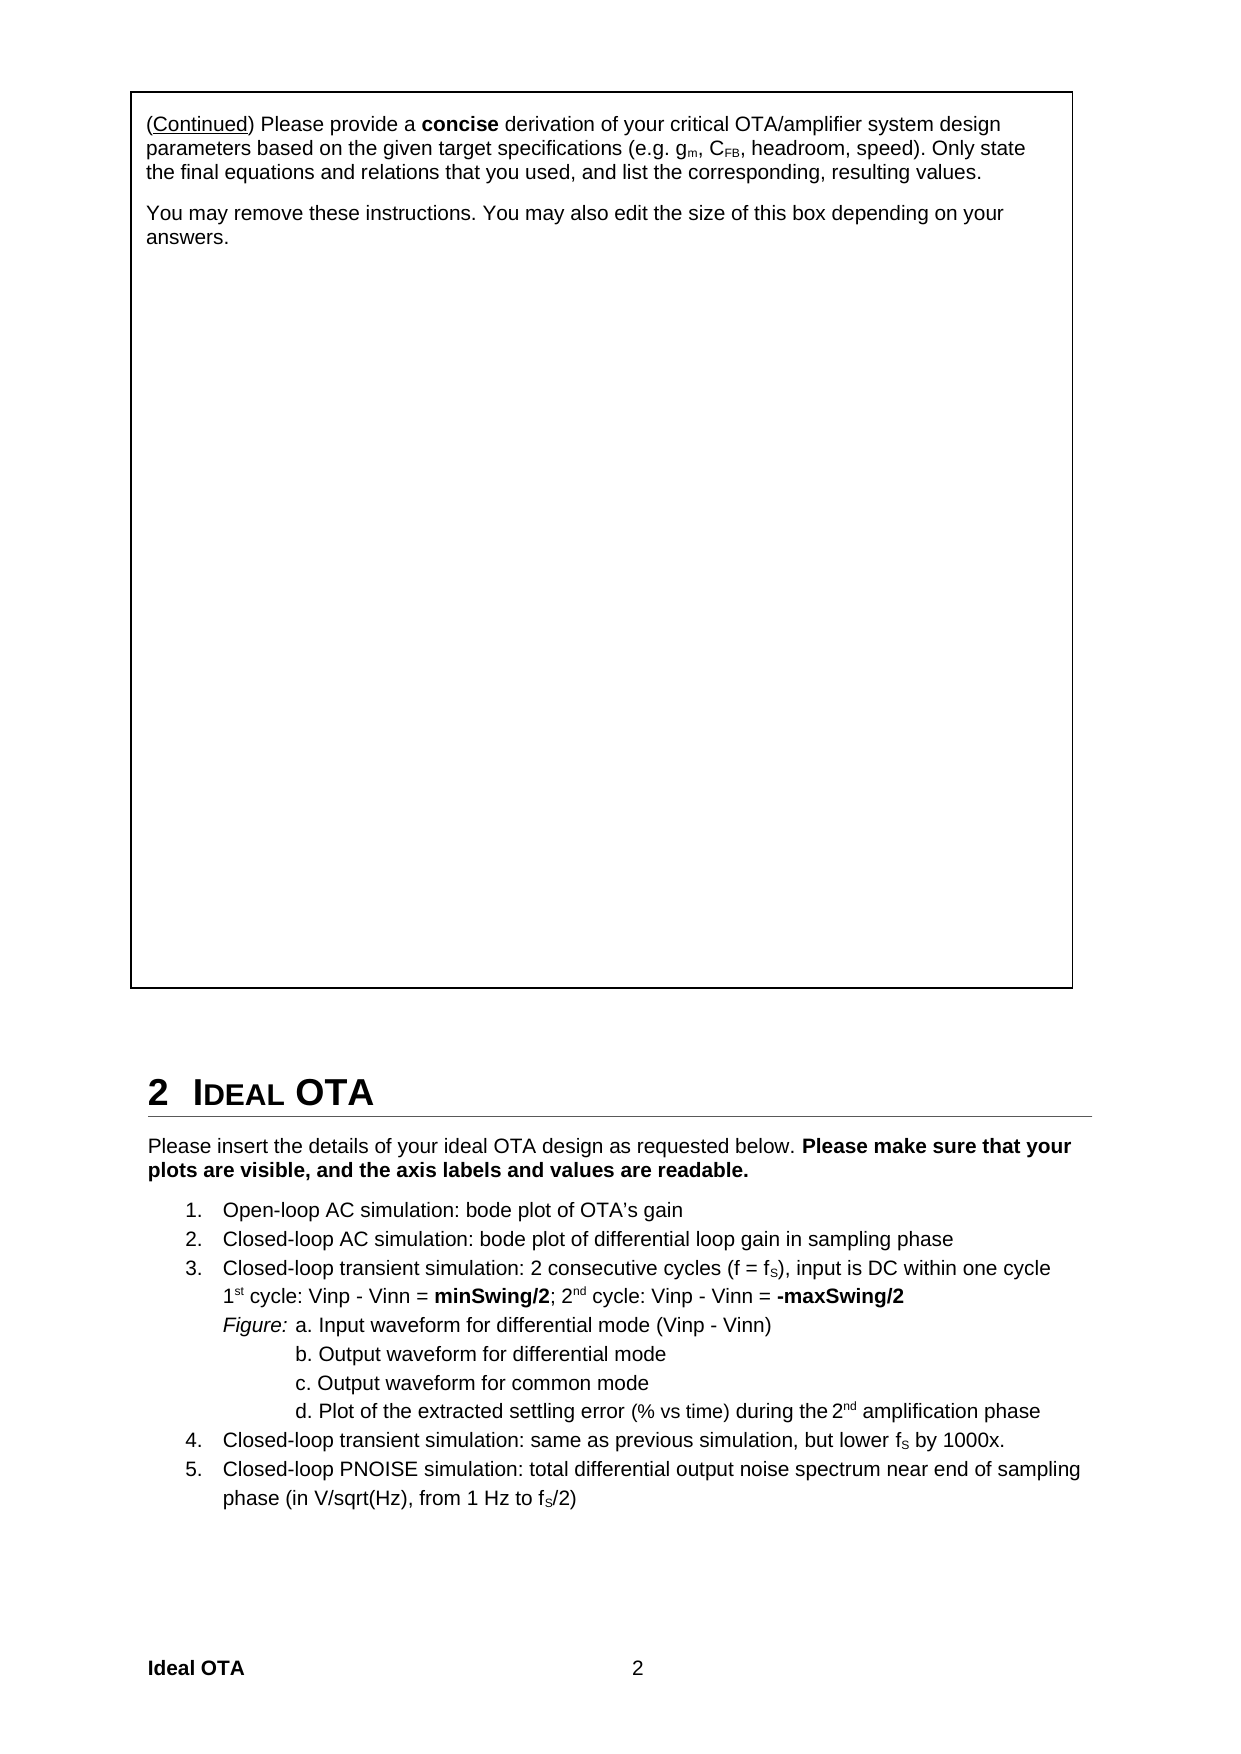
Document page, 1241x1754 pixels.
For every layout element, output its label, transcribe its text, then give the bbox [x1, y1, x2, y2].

list c. Output waveform for common mode [223, 1371, 1092, 1394]
list Closed-loop transient simulation: 2 consecutive cycles (f = fS), input is DC within one cycle [185, 1256, 1092, 1279]
subtitle Ideal OTA [148, 1071, 1092, 1116]
list Figure: a. Input waveform for differential mode (Vinp - Vinn) [223, 1313, 1092, 1337]
list Closed-loop PNOISE simulation: total differential output noise spectrum near end of sampling phase (in V/sqrt(Hz), from 1 Hz to fS/2) [185, 1457, 1092, 1509]
list Closed-loop AC simulation: bode plot of differential loop gain in sampling phase [185, 1227, 1092, 1251]
list Closed-loop transient simulation: same as previous simulation, but lower fS by 1000x. [185, 1428, 1092, 1452]
list d. Plot of the extracted settling error (% vs time) during the 2nd amplification phase [223, 1399, 1092, 1423]
list Open-loop AC simulation: bode plot of OTA’s gain [185, 1198, 1092, 1222]
list b. Output waveform for differential mode [223, 1342, 1092, 1366]
text Please insert the details of your ideal OTA design as requested below. Please make sure that your plots are visible, and the axis labels and values are readable. [148, 1133, 1092, 1181]
list 1st cycle: Vinp - Vinn = minSwing/2; 2nd cycle: Vinp - Vinn = -maxSwing/2 [223, 1284, 1092, 1308]
